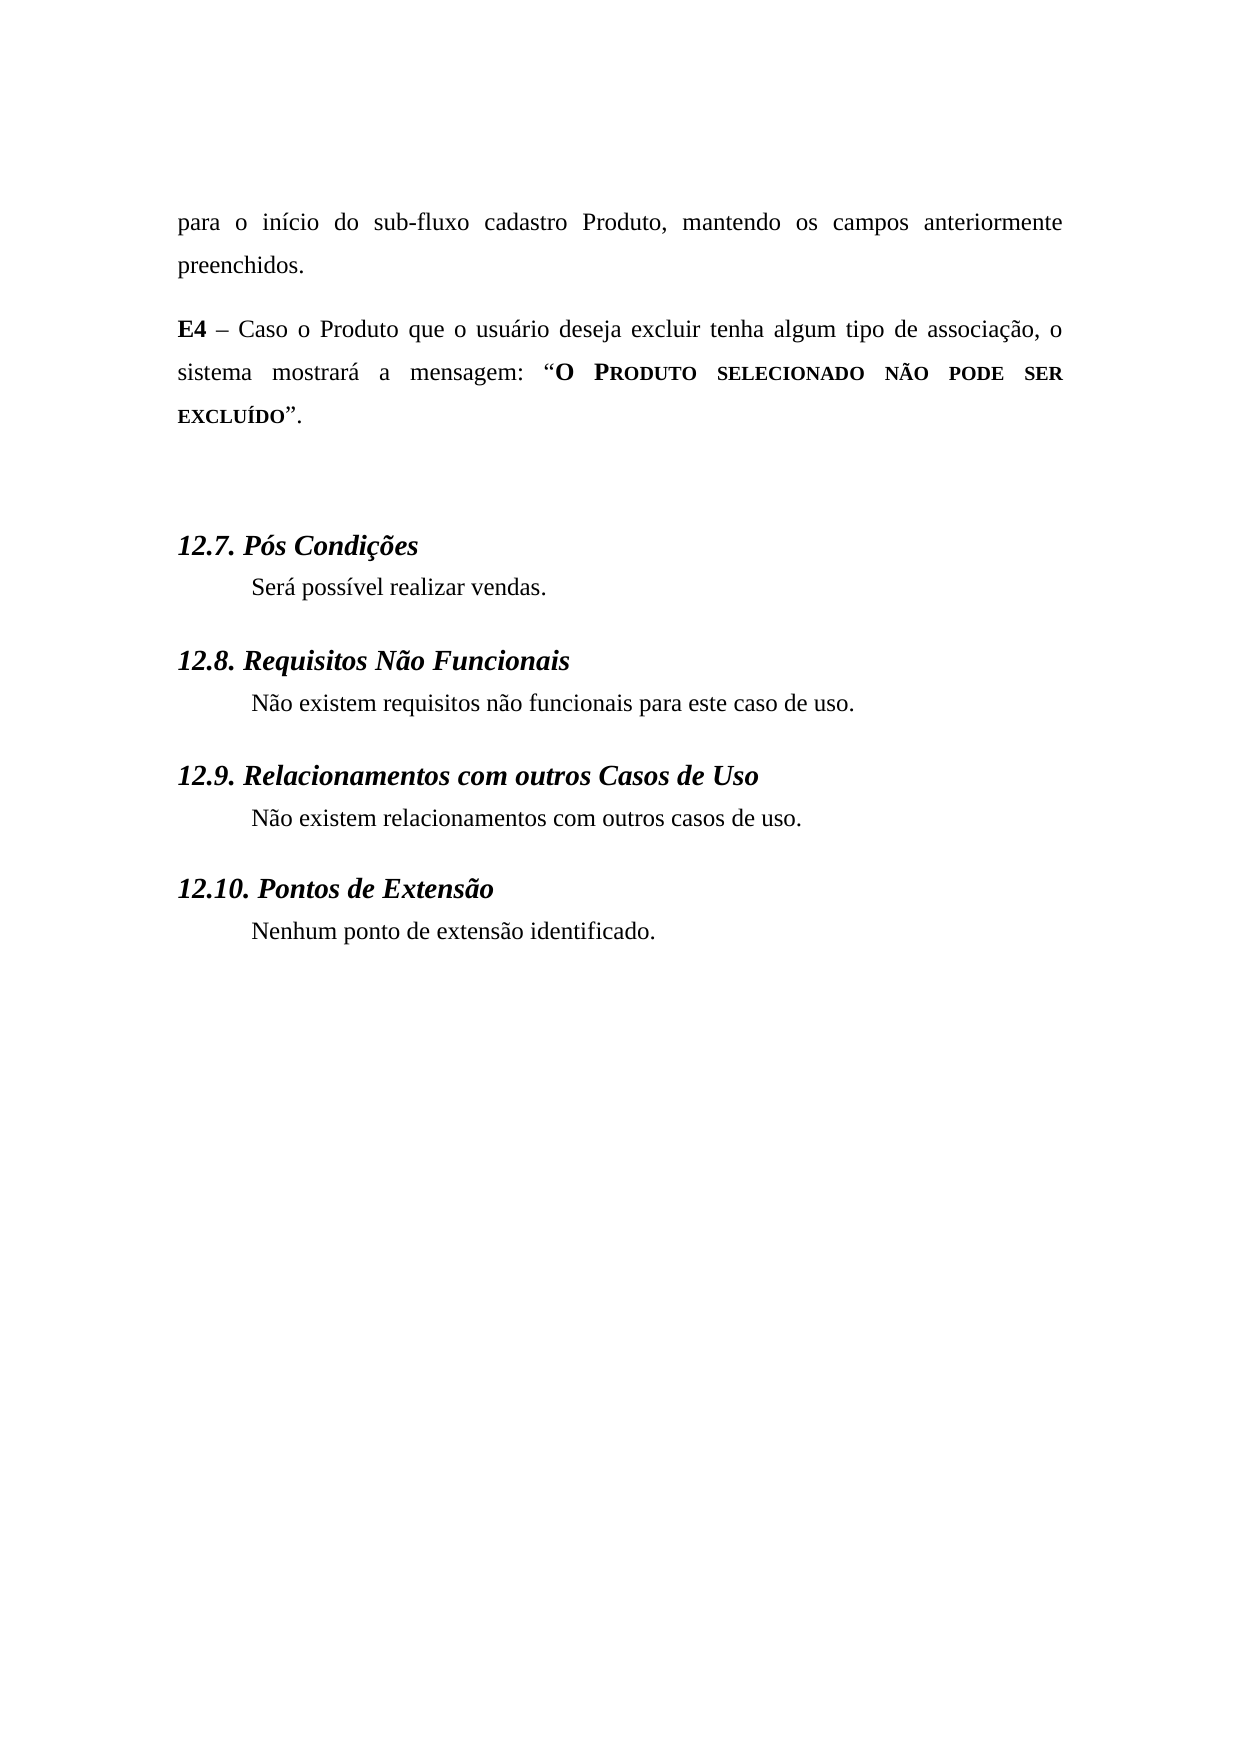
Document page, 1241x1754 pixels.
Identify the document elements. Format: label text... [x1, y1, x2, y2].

text Nenhum ponto de extensão identificado. [177, 916, 1063, 945]
text Não existem requisitos não funcionais para este caso de uso. [177, 688, 1063, 716]
text 12.7. Pós Condições [177, 528, 1063, 561]
text 12.9. Relacionamentos com outros Casos de Uso [177, 758, 1063, 792]
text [177, 207, 1063, 279]
text 12.8. Requisitos Não Funcionais [177, 643, 1063, 676]
text Será possível realizar vendas. [177, 572, 1063, 601]
text E4 – Caso o Produto que o usuário deseja excluir tenha algum tipo de associação, o sistema mostrará a mensagem: “O Produto selecionado não pode ser excluído”. [177, 314, 1063, 429]
text Não existem relacionamentos com outros casos de uso. [177, 803, 1063, 832]
text 12.10. Pontos de Extensão [177, 871, 1063, 905]
